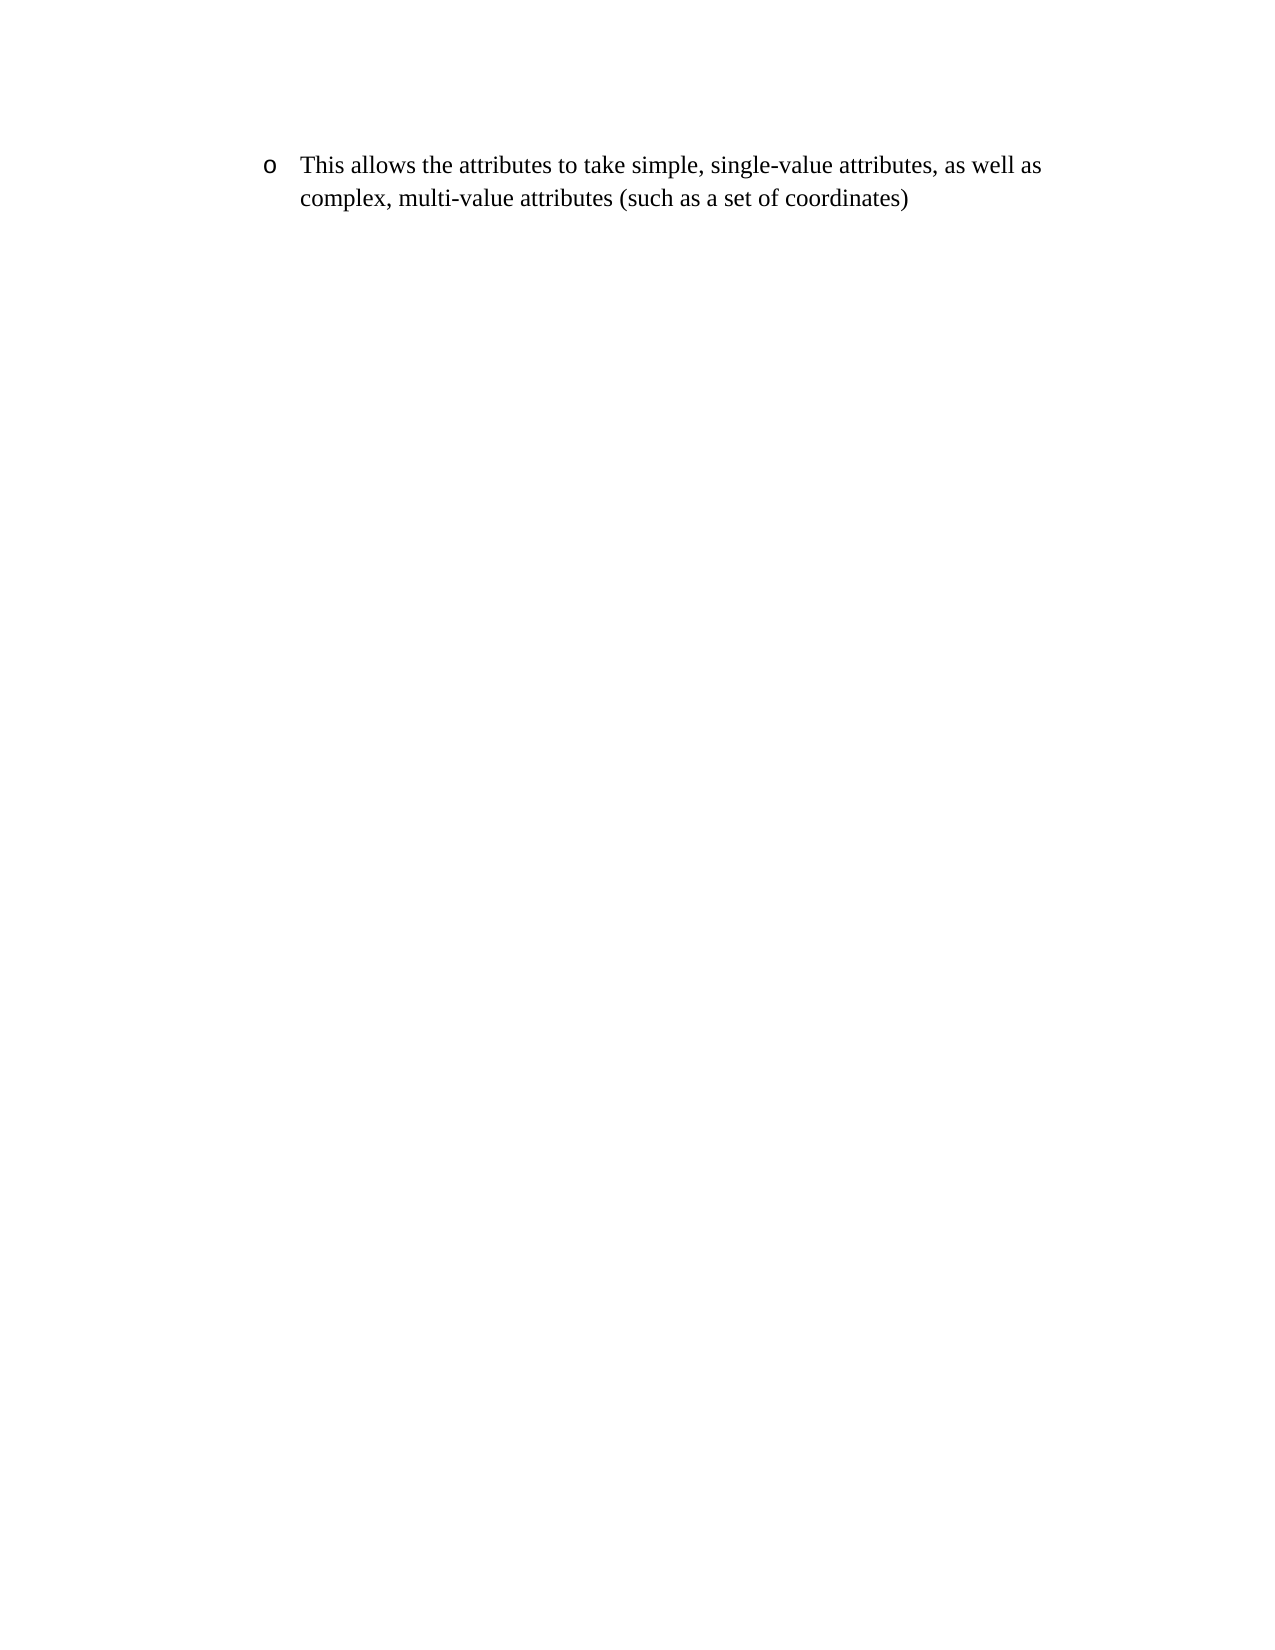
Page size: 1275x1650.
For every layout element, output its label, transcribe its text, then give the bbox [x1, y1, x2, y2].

list This allows the attributes to take simple, single-value attributes, as well as complex, multi-value attributes (such as a set of coordinates) [262, 150, 1125, 212]
